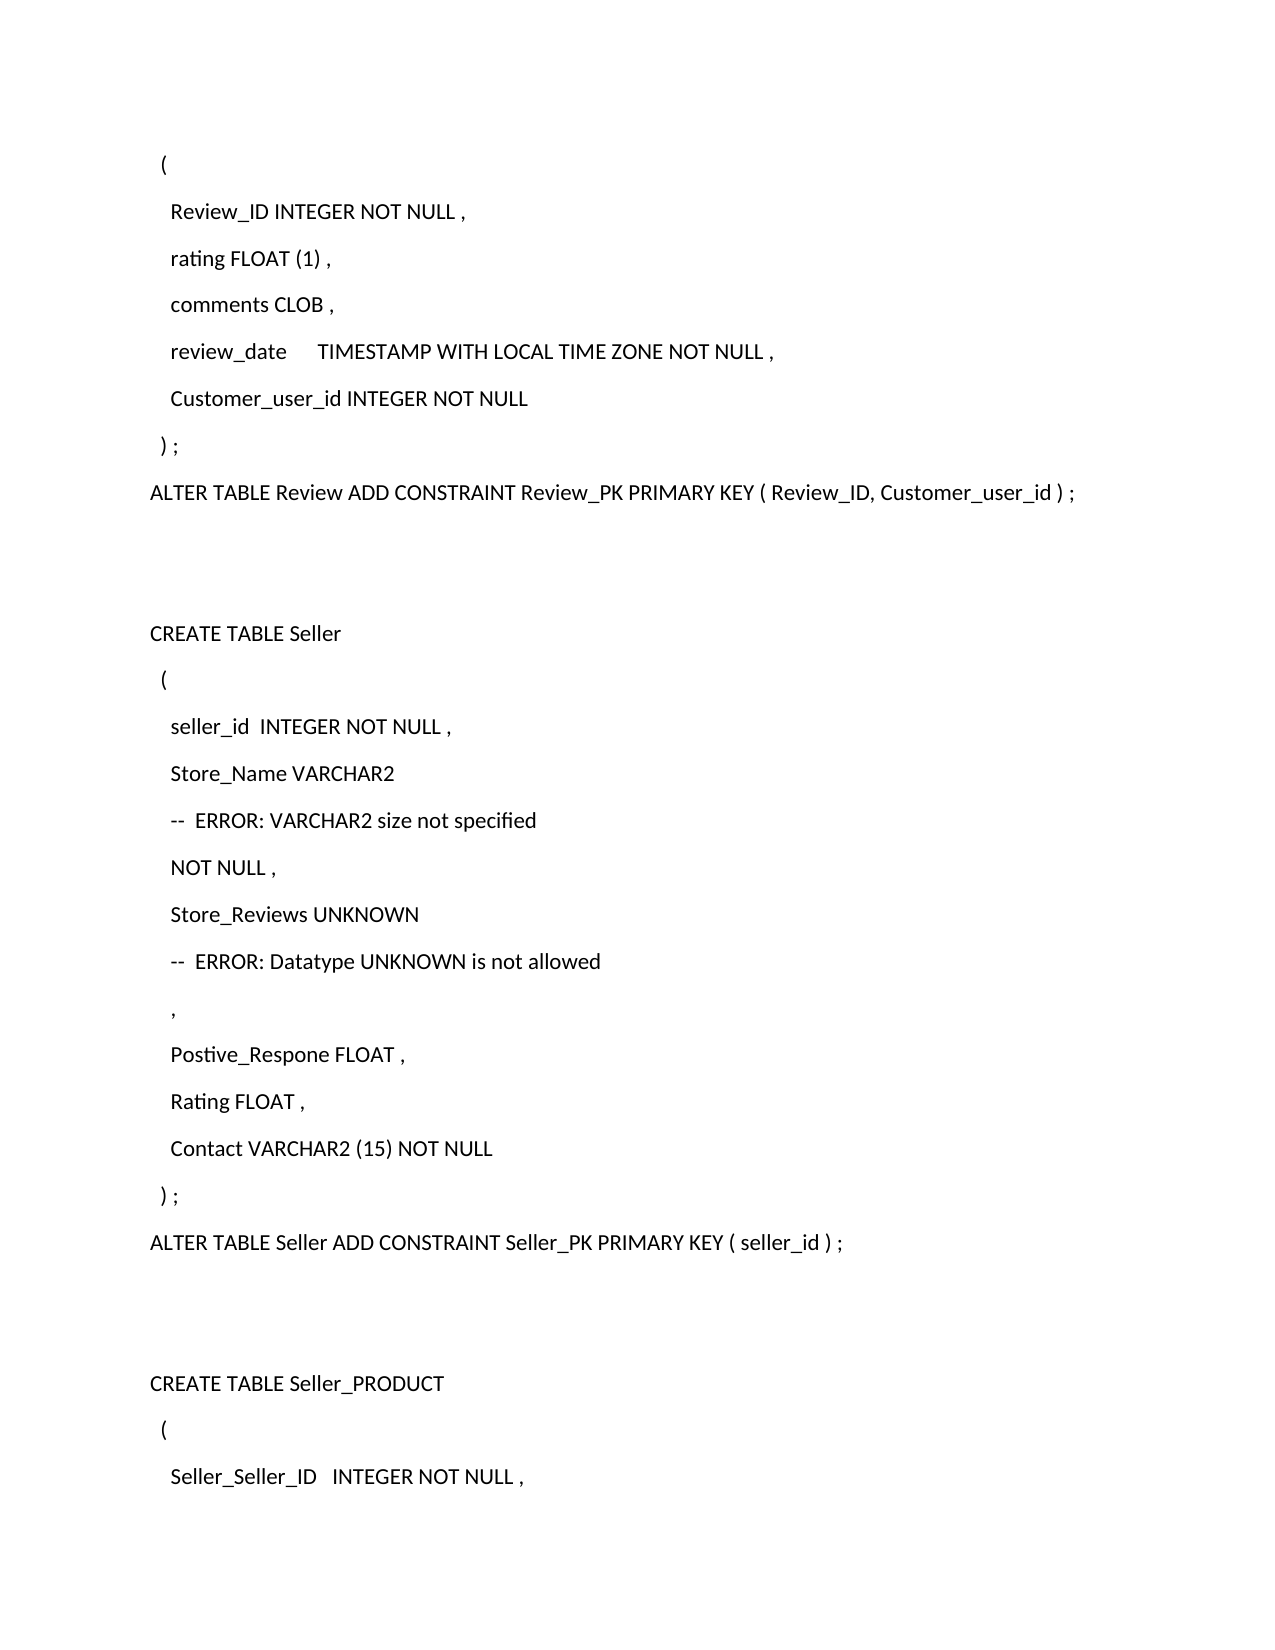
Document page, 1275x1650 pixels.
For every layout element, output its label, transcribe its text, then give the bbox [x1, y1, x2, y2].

text -- ERROR: Datatype UNKNOWN is not allowed [150, 947, 1125, 975]
text -- ERROR: VARCHAR2 size not specified [150, 806, 1125, 834]
text ( [150, 666, 1125, 694]
text Review_ID INTEGER NOT NULL , [150, 197, 1125, 225]
text Rating FLOAT , [150, 1087, 1125, 1116]
text Contact VARCHAR2 (15) NOT NULL [150, 1134, 1125, 1162]
text rating FLOAT (1) , [150, 244, 1125, 272]
text ) ; [150, 1181, 1125, 1209]
text ALTER TABLE Seller ADD CONSTRAINT Seller_PK PRIMARY KEY ( seller_id ) ; [150, 1228, 1125, 1256]
text seller_id INTEGER NOT NULL , [150, 712, 1125, 741]
text Store_Reviews UNKNOWN [150, 900, 1125, 928]
text ( [150, 1416, 1125, 1444]
text Postive_Respone FLOAT , [150, 1041, 1125, 1069]
text ( [150, 150, 1125, 178]
text NOT NULL , [150, 853, 1125, 881]
text comments CLOB , [150, 291, 1125, 319]
text ALTER TABLE Review ADD CONSTRAINT Review_PK PRIMARY KEY ( Review_ID, Customer_user_id ) ; [150, 478, 1125, 506]
text Customer_user_id INTEGER NOT NULL [150, 384, 1125, 412]
text review_date TIMESTAMP WITH LOCAL TIME ZONE NOT NULL , [150, 337, 1125, 366]
text Seller_Seller_ID INTEGER NOT NULL , [150, 1462, 1125, 1491]
text Store_Name VARCHAR2 [150, 759, 1125, 787]
text CREATE TABLE Seller_PRODUCT [150, 1369, 1125, 1397]
text ) ; [150, 431, 1125, 459]
text , [150, 994, 1125, 1022]
text CREATE TABLE Seller [150, 619, 1125, 647]
